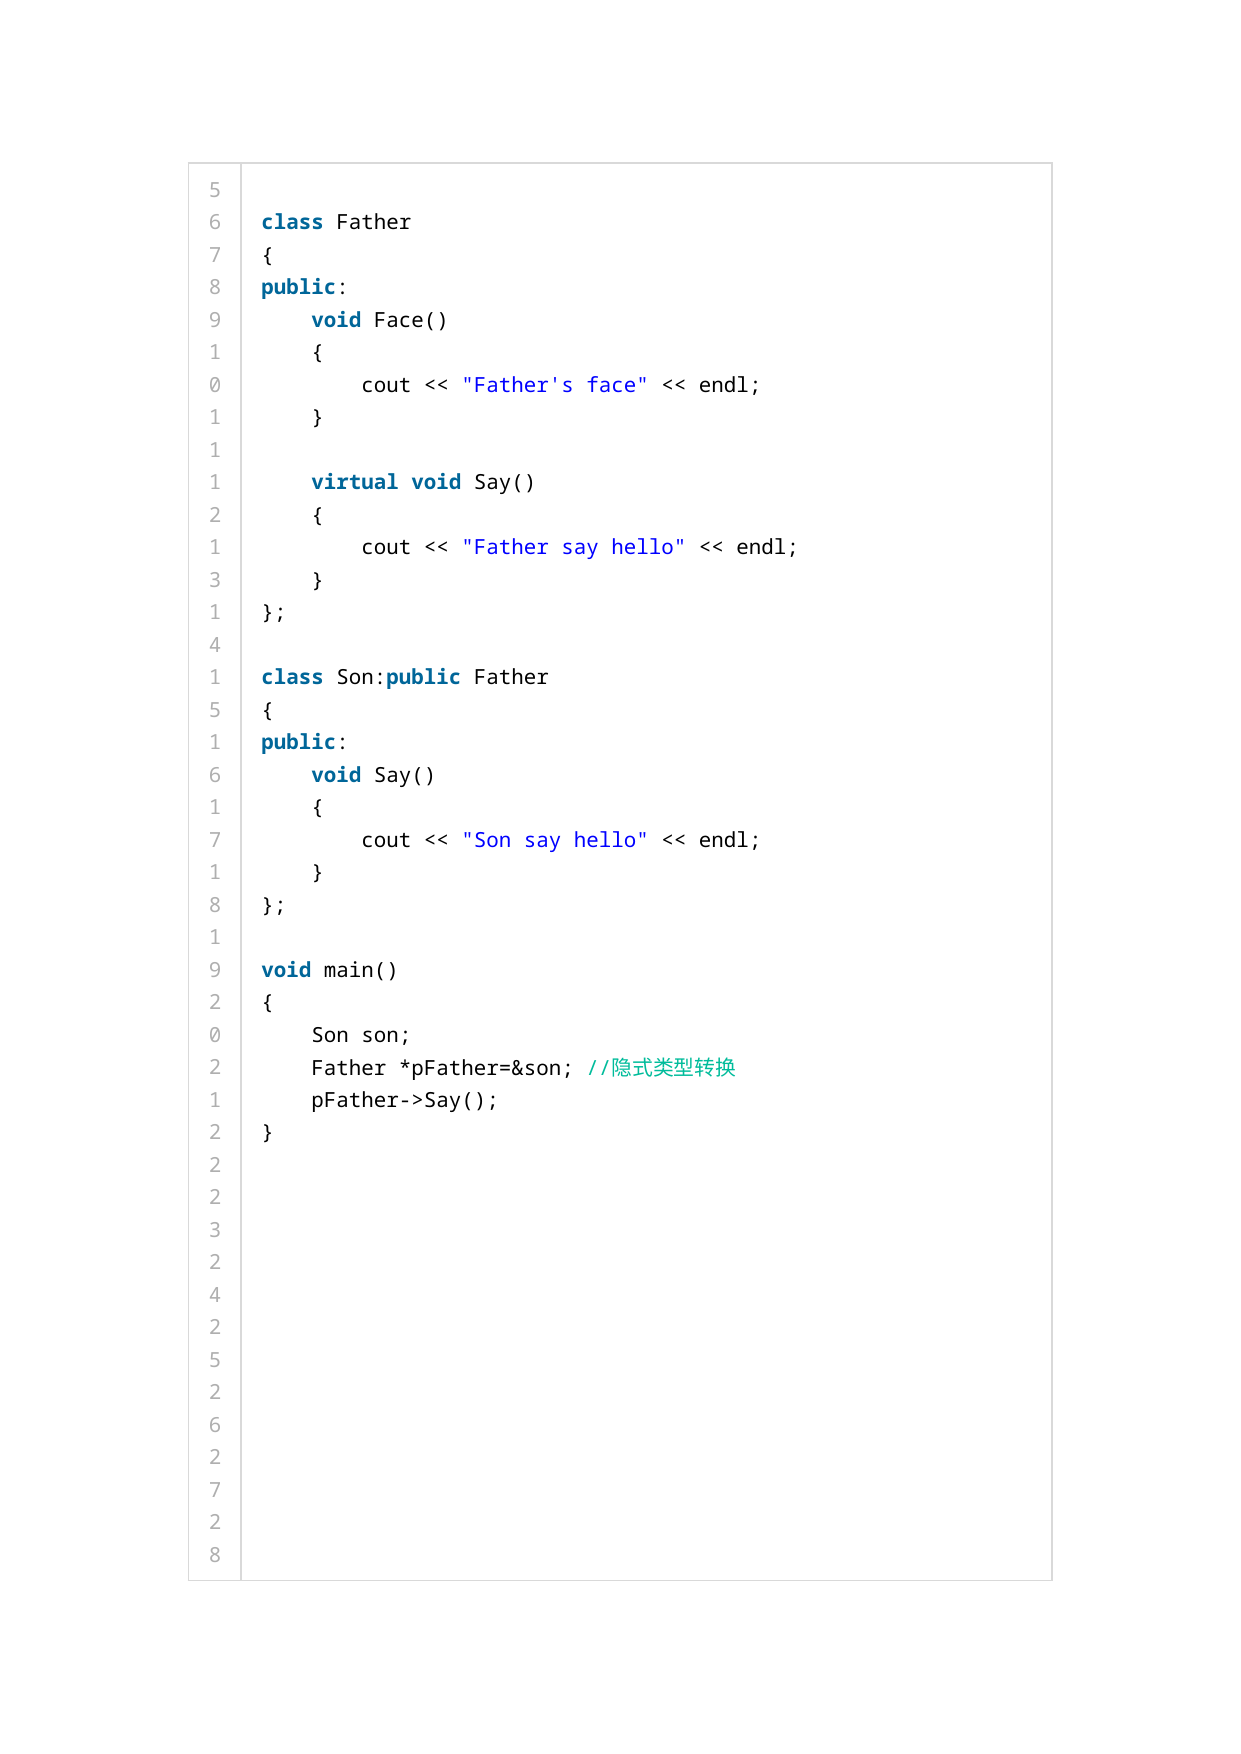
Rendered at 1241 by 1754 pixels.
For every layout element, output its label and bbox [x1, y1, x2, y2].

table_header [189, 164, 240, 1580]
table_header [242, 164, 1051, 1580]
